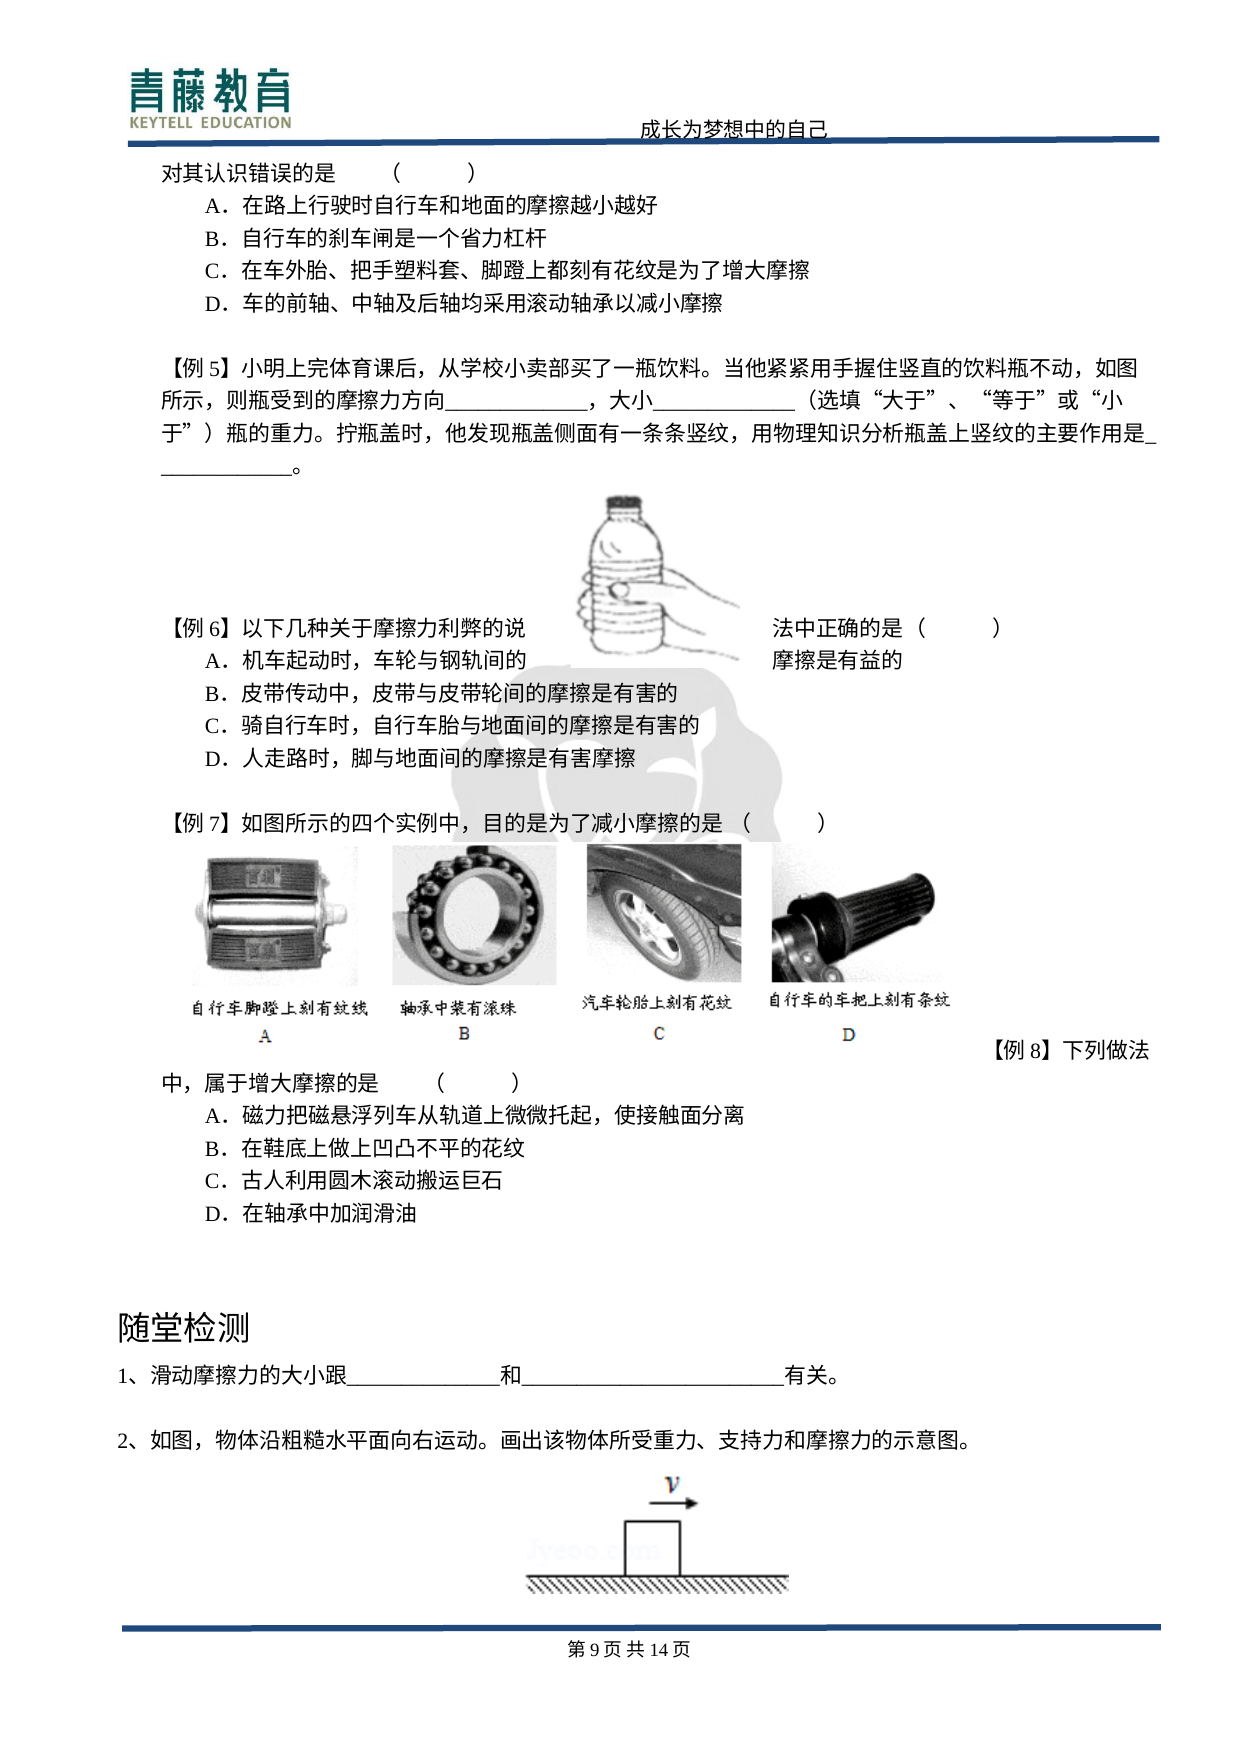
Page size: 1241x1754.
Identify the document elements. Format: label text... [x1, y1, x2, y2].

picture [184, 842, 963, 1045]
text 随堂检测 [117, 1293, 1159, 1358]
text 【例7】如图所示的四个实例中，目的是为了减小摩擦的是 （ ） [161, 806, 1159, 838]
text 2、如图，物体沿粗糙水平面向右运动。画出该物体所受重力、支持力和摩擦力的示意图。 [117, 1423, 1159, 1456]
text D．在轴承中加润滑油 [161, 1196, 1159, 1228]
text C．在车外胎、把手塑料套、脚蹬上都刻有花纹是为了增大摩擦 [161, 253, 1159, 286]
picture [570, 486, 754, 668]
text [161, 156, 1159, 188]
text C．古人利用圆木滚动搬运巨石 [161, 1163, 1159, 1196]
text 【例5】小明上完体育课后，从学校小卖部买了一瓶饮料。当他紧紧用手握住竖直的饮料瓶不动，如图所示，则瓶受到的摩擦力方向_____________，大小_____________（选填“大于”、“等于”或“小于”）瓶的重力。拧瓶盖时，他发现瓶盖侧面有一条条竖纹，用物理知识分析瓶盖上竖纹的主要作用是_____________。 [161, 351, 1159, 481]
text 【例6】以下几种关于摩擦力利弊的说法中正确的是 （ ） [161, 611, 570, 643]
text 【例8】下列做法中，属于增大摩擦的是 （ ） [161, 1033, 1159, 1098]
text B．在鞋底上做上凹凸不平的花纹 [161, 1131, 1159, 1163]
text A．在路上行驶时自行车和地面的摩擦越小越好 [161, 188, 1159, 221]
text A．磁力把磁悬浮列车从轨道上微微托起，使接触面分离 [161, 1098, 1159, 1131]
text D．车的前轴、中轴及后轴均采用滚动轴承以减小摩擦 [161, 286, 1159, 318]
text 【例6】以下几种关于摩擦力利弊的说法中正确的是 （ ） [754, 611, 1159, 643]
picture [522, 1473, 789, 1594]
text A．机车起动时，车轮与钢轨间的摩擦是有益的 [161, 643, 1159, 676]
text C．骑自行车时，自行车胎与地面间的摩擦是有害的 [161, 708, 1159, 741]
picture [113, 51, 303, 134]
text B．自行车的刹车闸是一个省力杠杆 [161, 221, 1159, 253]
text 1、滑动摩擦力的大小跟______________和________________________有关。 [117, 1358, 1159, 1391]
text D．人走路时，脚与地面间的摩擦是有害摩擦 [161, 741, 1159, 773]
text B．皮带传动中，皮带与皮带轮间的摩擦是有害的 [161, 676, 1159, 708]
